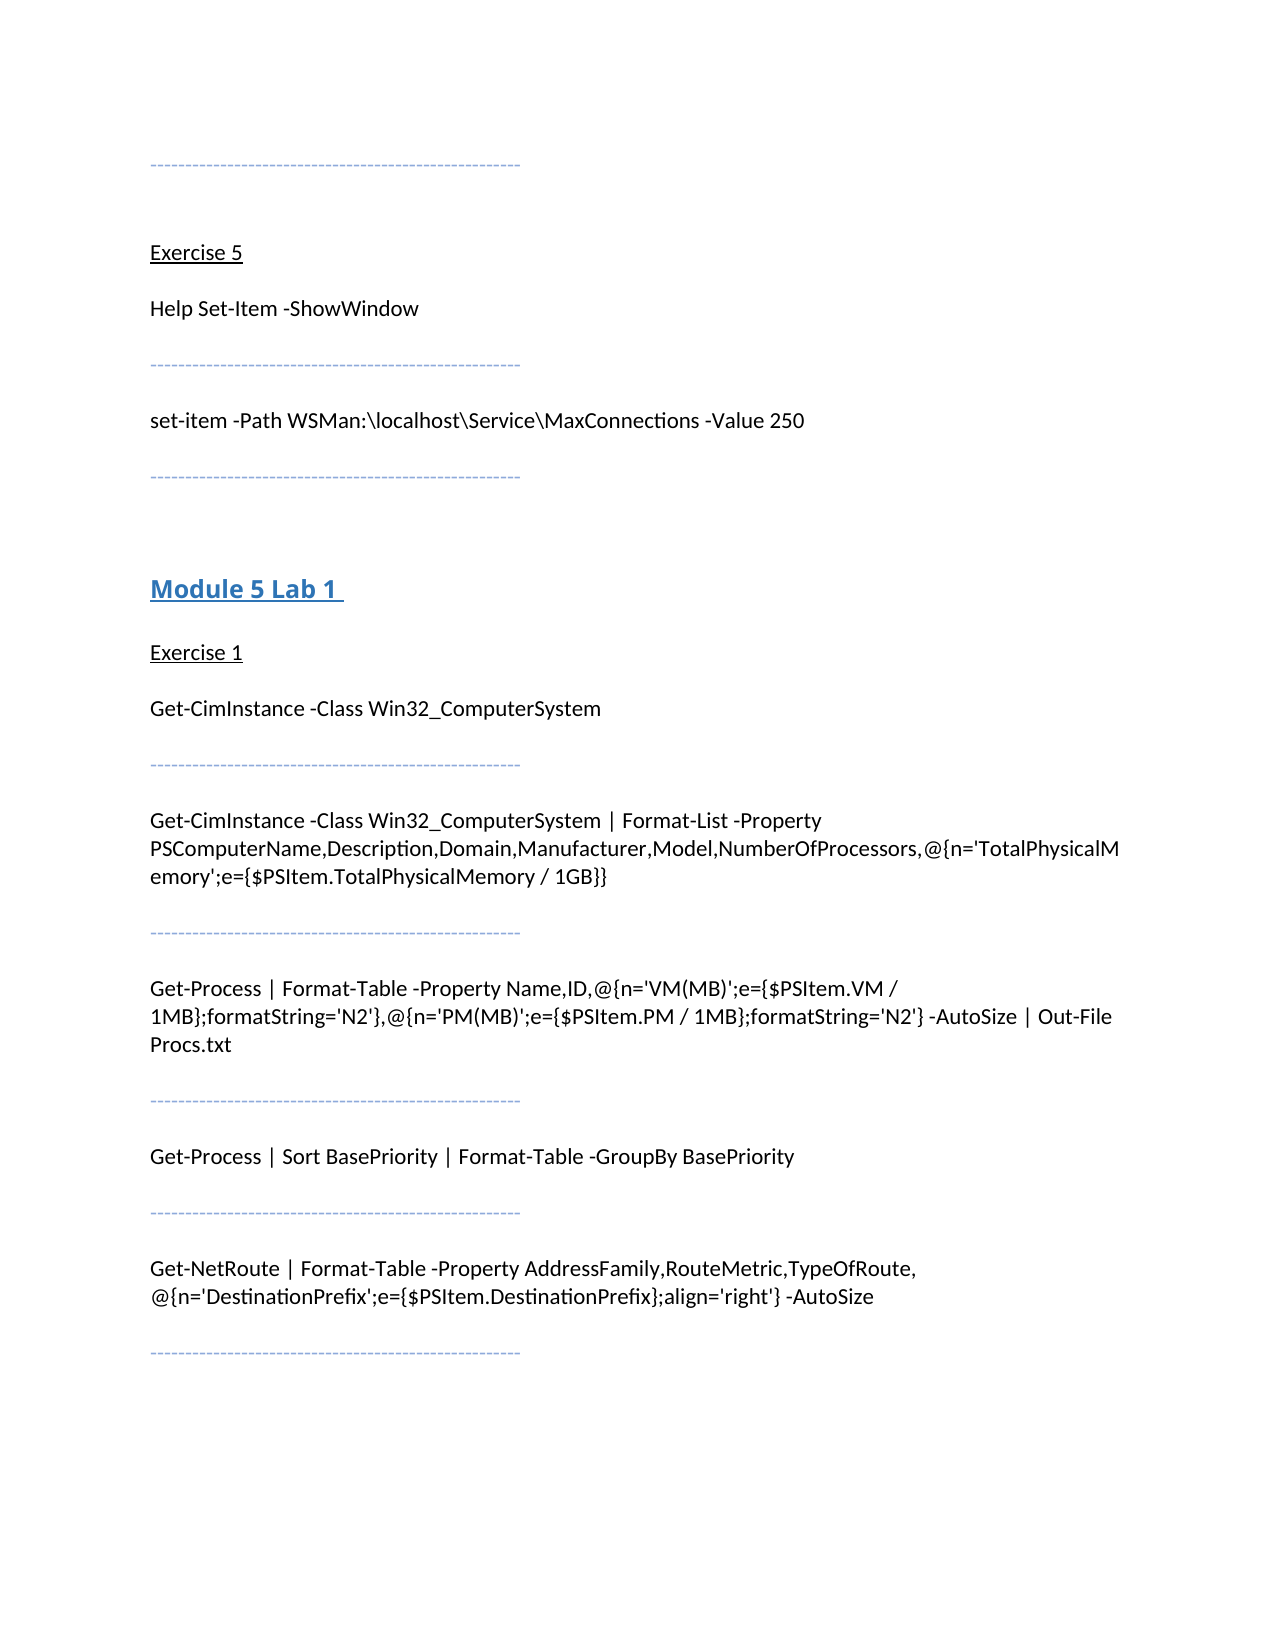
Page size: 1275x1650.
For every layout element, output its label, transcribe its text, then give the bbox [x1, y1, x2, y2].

text Get-CimInstance -Class Win32_ComputerSystem | Format-List -Property PSComputerName,Description,Domain,Manufacturer,Model,NumberOfProcessors,@{n='TotalPhysicalMemory';e={$PSItem.TotalPhysicalMemory / 1GB}} [150, 806, 1125, 890]
text set-item -Path WSMan:\localhost\Service\MaxConnections -Value 250 [150, 406, 1125, 434]
text Get-Process | Sort BasePriority | Format-Table -GroupBy BasePriority [150, 1142, 1125, 1170]
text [150, 1338, 1125, 1366]
text ----------------------------------------------------- [150, 1086, 1125, 1114]
subtitle Exercise 5 [150, 238, 1125, 266]
text ----------------------------------------------------- [150, 750, 1125, 778]
text Help Set-Item -ShowWindow [150, 294, 1125, 322]
text ----------------------------------------------------- [150, 918, 1125, 946]
text Get-Process | Format-Table -Property Name,ID,@{n='VM(MB)';e={$PSItem.VM / 1MB};formatString='N2'},@{n='PM(MB)';e={$PSItem.PM / 1MB};formatString='N2'} -AutoSize | Out-File Procs.txt [150, 974, 1125, 1058]
text Get-NetRoute | Format-Table -Property AddressFamily,RouteMetric,TypeOfRoute, @{n='DestinationPrefix';e={$PSItem.DestinationPrefix};align='right'} -AutoSize [150, 1254, 1125, 1310]
text Get-CimInstance -Class Win32_ComputerSystem [150, 694, 1125, 722]
text ----------------------------------------------------- [150, 150, 1125, 178]
subtitle Exercise 1 [150, 638, 1125, 666]
text Module 5 Lab 1 [150, 571, 1125, 606]
text ----------------------------------------------------- [150, 1198, 1125, 1226]
text ----------------------------------------------------- [150, 462, 1125, 490]
text ----------------------------------------------------- [150, 350, 1125, 378]
